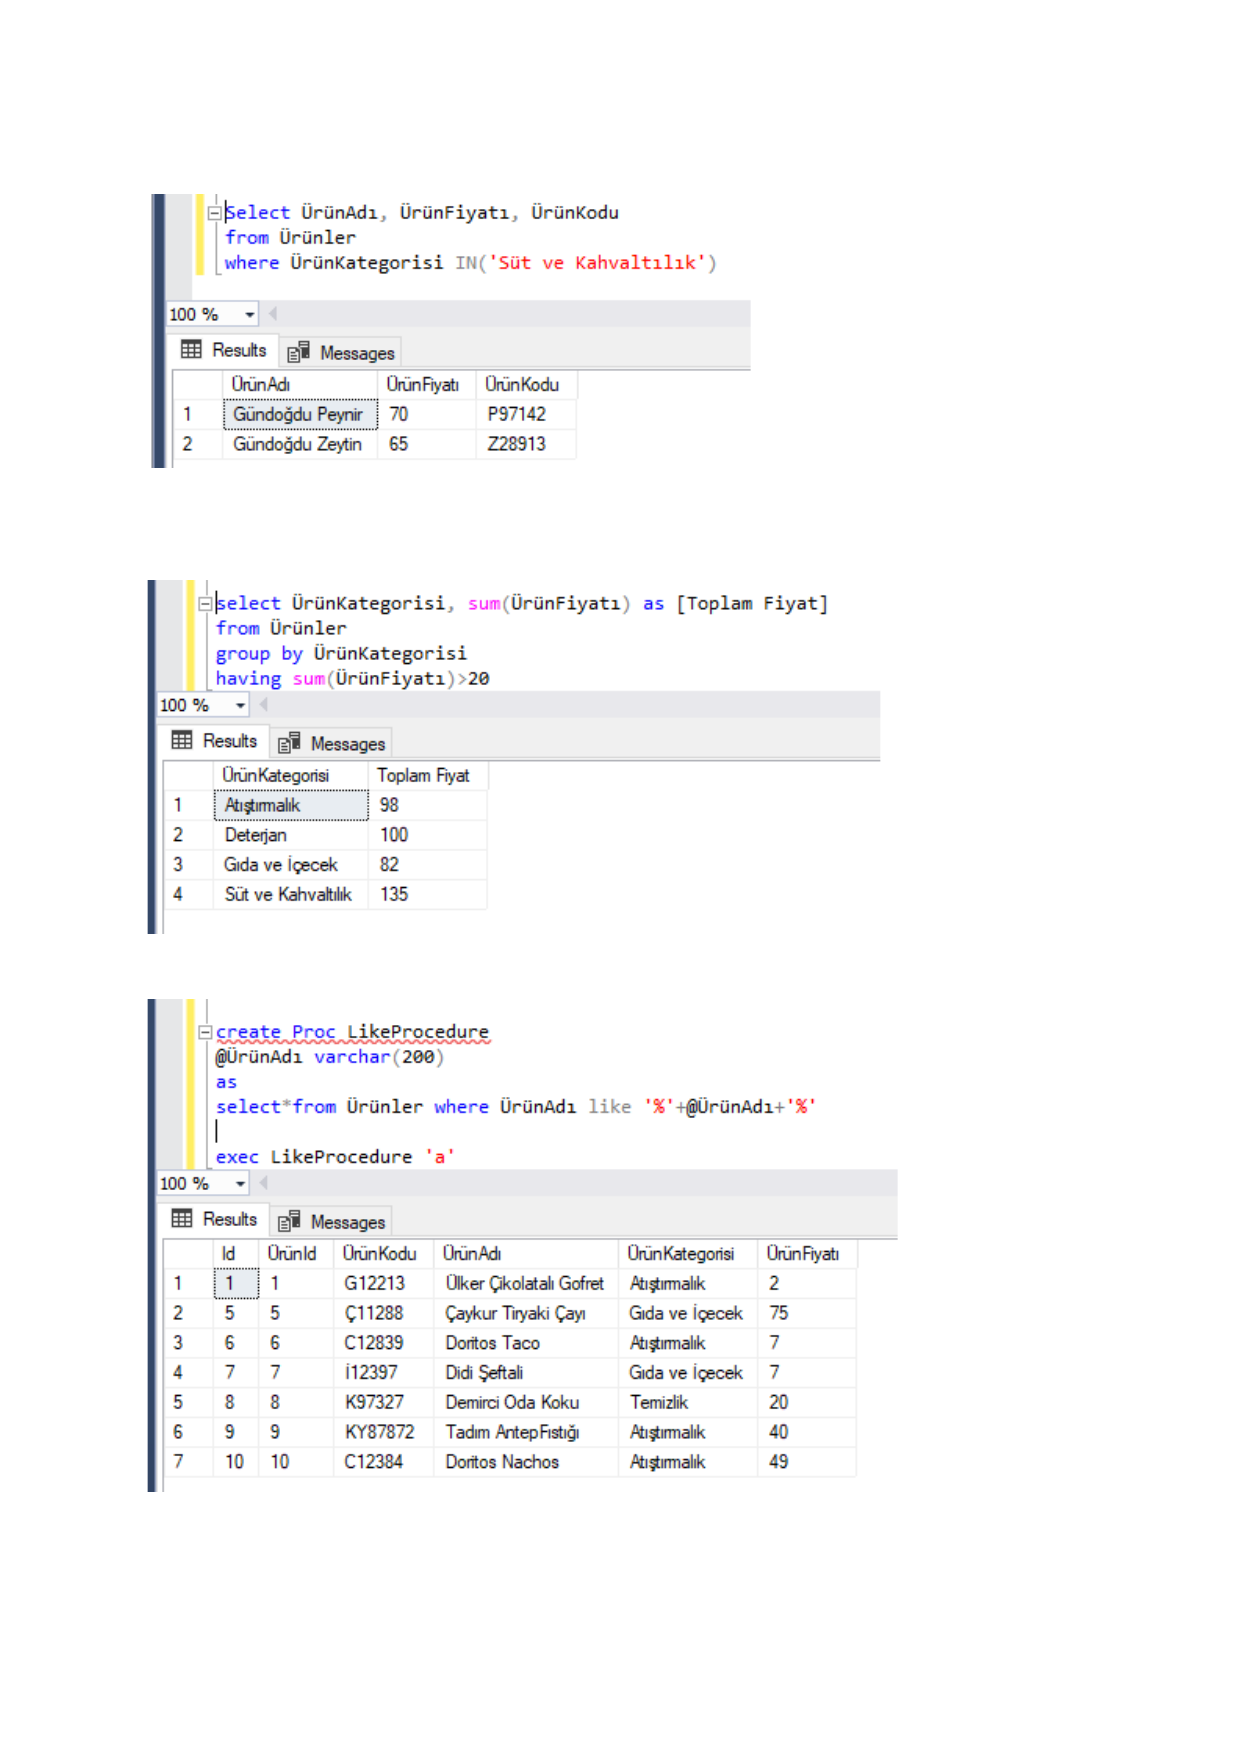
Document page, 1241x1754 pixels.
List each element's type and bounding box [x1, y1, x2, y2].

picture [147, 194, 751, 468]
picture [147, 999, 898, 1492]
picture [147, 580, 881, 934]
